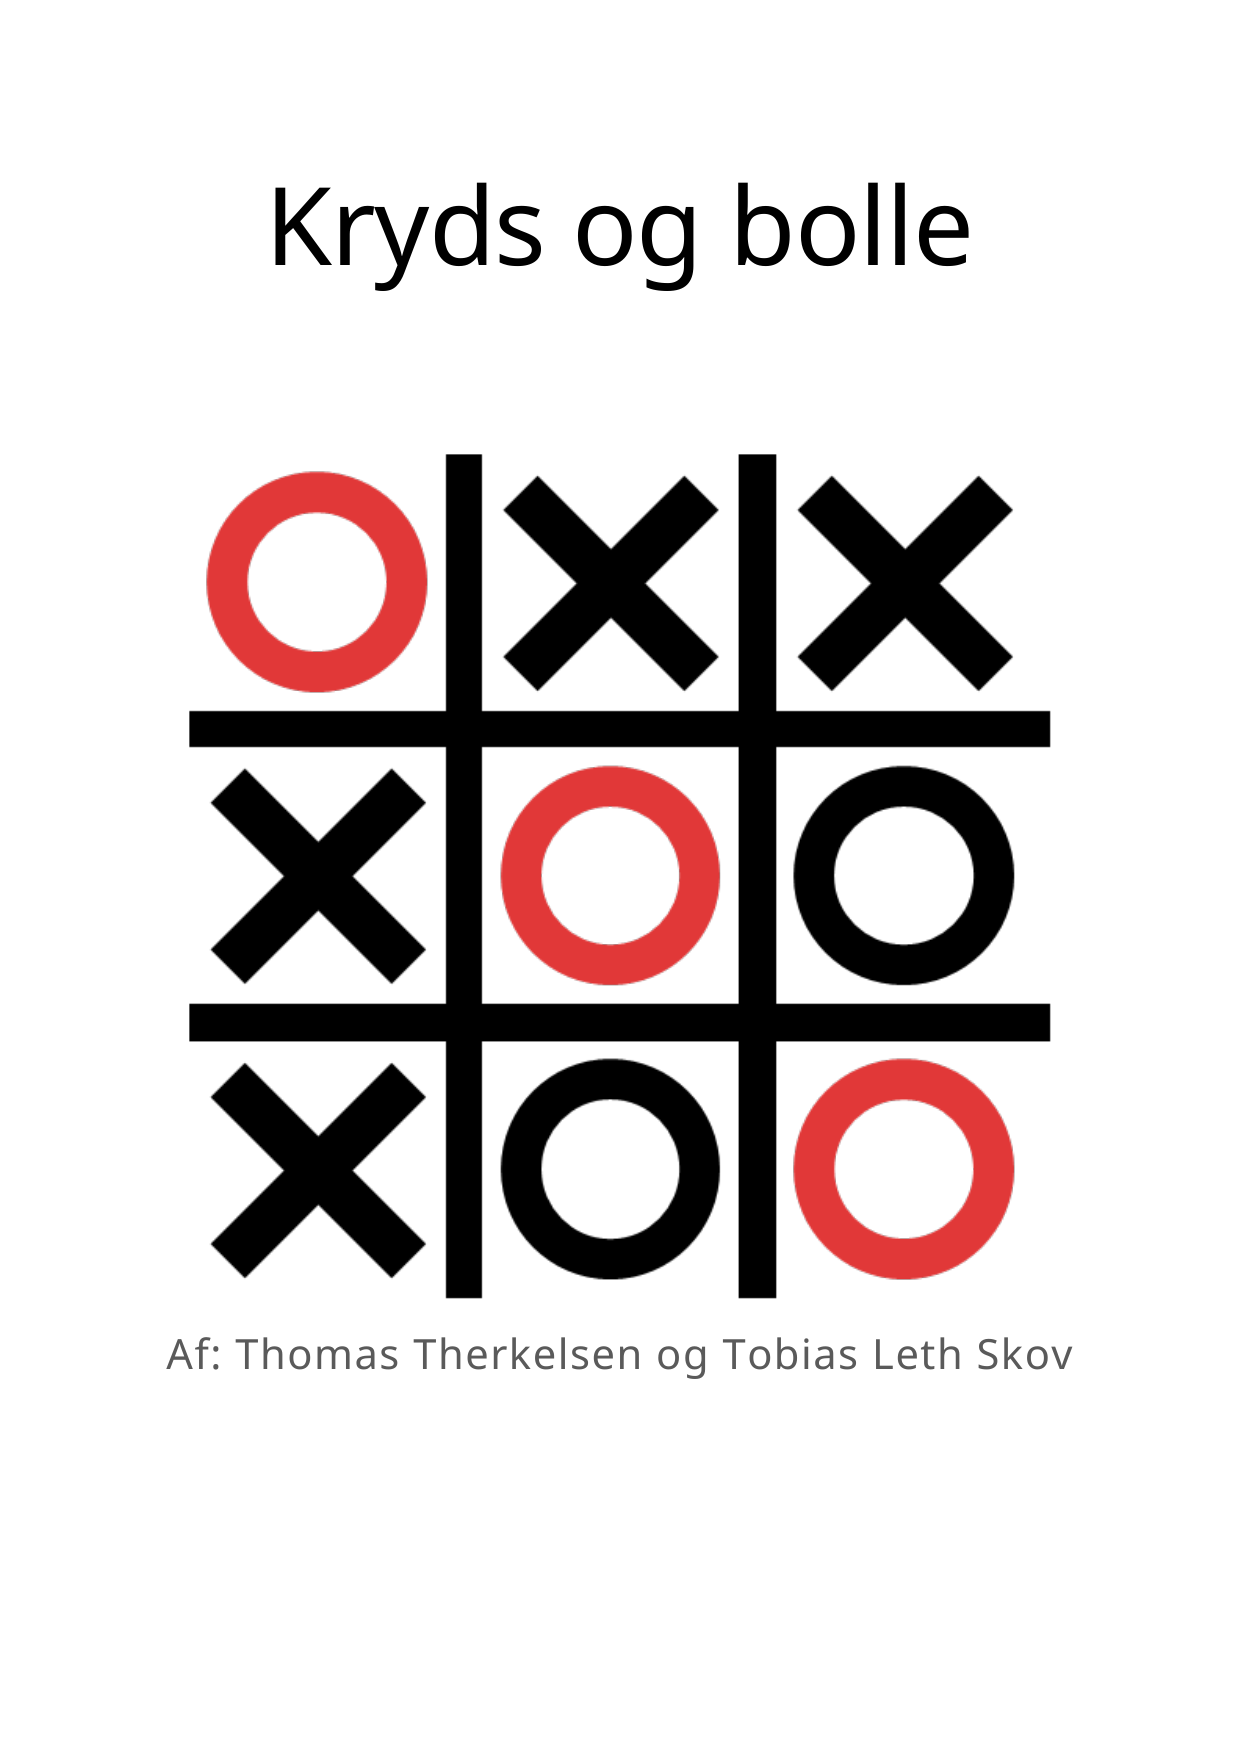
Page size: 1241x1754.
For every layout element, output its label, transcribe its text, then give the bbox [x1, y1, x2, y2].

subtitle Af: Thomas Therkelsen og Tobias Leth Skov [150, 637, 1090, 1382]
title Kryds og bolle [150, 150, 1090, 298]
picture [188, 453, 1052, 1300]
